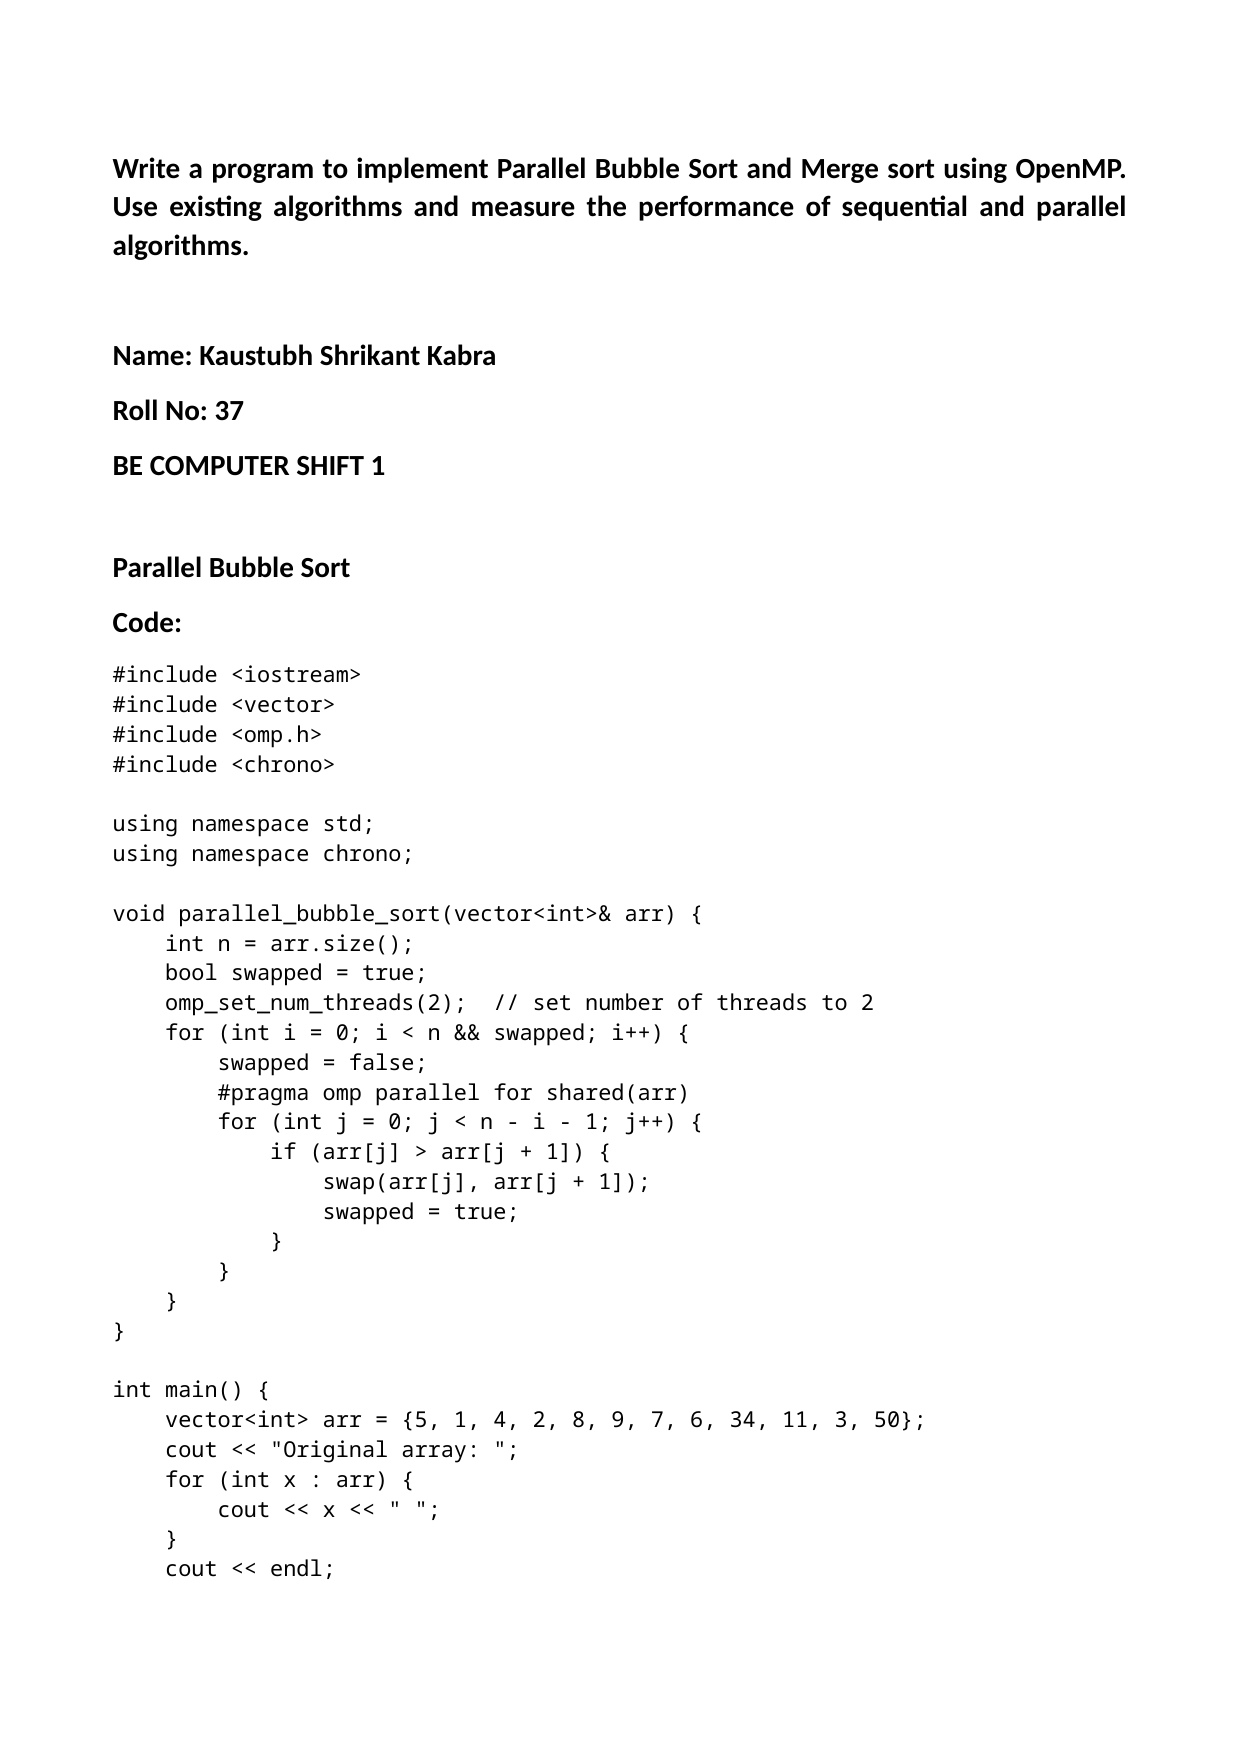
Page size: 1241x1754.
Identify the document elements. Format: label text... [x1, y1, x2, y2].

text cout << x << " "; [112, 1494, 1128, 1523]
text for (int i = 0; i < n && swapped; i++) { [112, 1017, 1128, 1047]
text for (int x : arr) { [112, 1464, 1128, 1494]
text #include <vector> [112, 689, 1128, 719]
text } [112, 1226, 1128, 1255]
text using namespace chrono; [112, 838, 1128, 868]
text swap(arr[j], arr[j + 1]); [112, 1166, 1128, 1196]
text swapped = false; [112, 1047, 1128, 1077]
text #pragma omp parallel for shared(arr) [112, 1077, 1128, 1106]
text Roll No: 37 [112, 392, 1128, 428]
text omp_set_num_threads(2); // set number of threads to 2 [112, 987, 1128, 1017]
text #include <omp.h> [112, 719, 1128, 749]
text cout << "Original array: "; [112, 1434, 1128, 1464]
text cout << endl; [112, 1553, 1128, 1583]
text int n = arr.size(); [112, 928, 1128, 957]
text Code: [112, 604, 1128, 640]
text Parallel Bubble Sort [112, 549, 1128, 585]
text } [112, 1523, 1128, 1553]
text BE COMPUTER SHIFT 1 [112, 447, 1128, 483]
text } [112, 1315, 1128, 1345]
text vector<int> arr = {5, 1, 4, 2, 8, 9, 7, 6, 34, 11, 3, 50}; [112, 1404, 1128, 1434]
text void parallel_bubble_sort(vector<int>& arr) { [112, 898, 1128, 928]
text if (arr[j] > arr[j + 1]) { [112, 1136, 1128, 1166]
text #include <iostream> [112, 659, 1128, 689]
text int main() { [112, 1374, 1128, 1404]
text bool swapped = true; [112, 957, 1128, 987]
text Write a program to implement Parallel Bubble Sort and Merge sort using OpenMP. Use existing algorithms and measure the performance of sequential and parallel algorithms. [112, 150, 1128, 262]
text swapped = true; [112, 1196, 1128, 1226]
text #include <chrono> [112, 749, 1128, 779]
text Name: Kaustubh Shrikant Kabra [112, 337, 1128, 373]
text } [112, 1285, 1128, 1315]
text for (int j = 0; j < n - i - 1; j++) { [112, 1106, 1128, 1136]
text } [112, 1255, 1128, 1285]
text using namespace std; [112, 808, 1128, 838]
